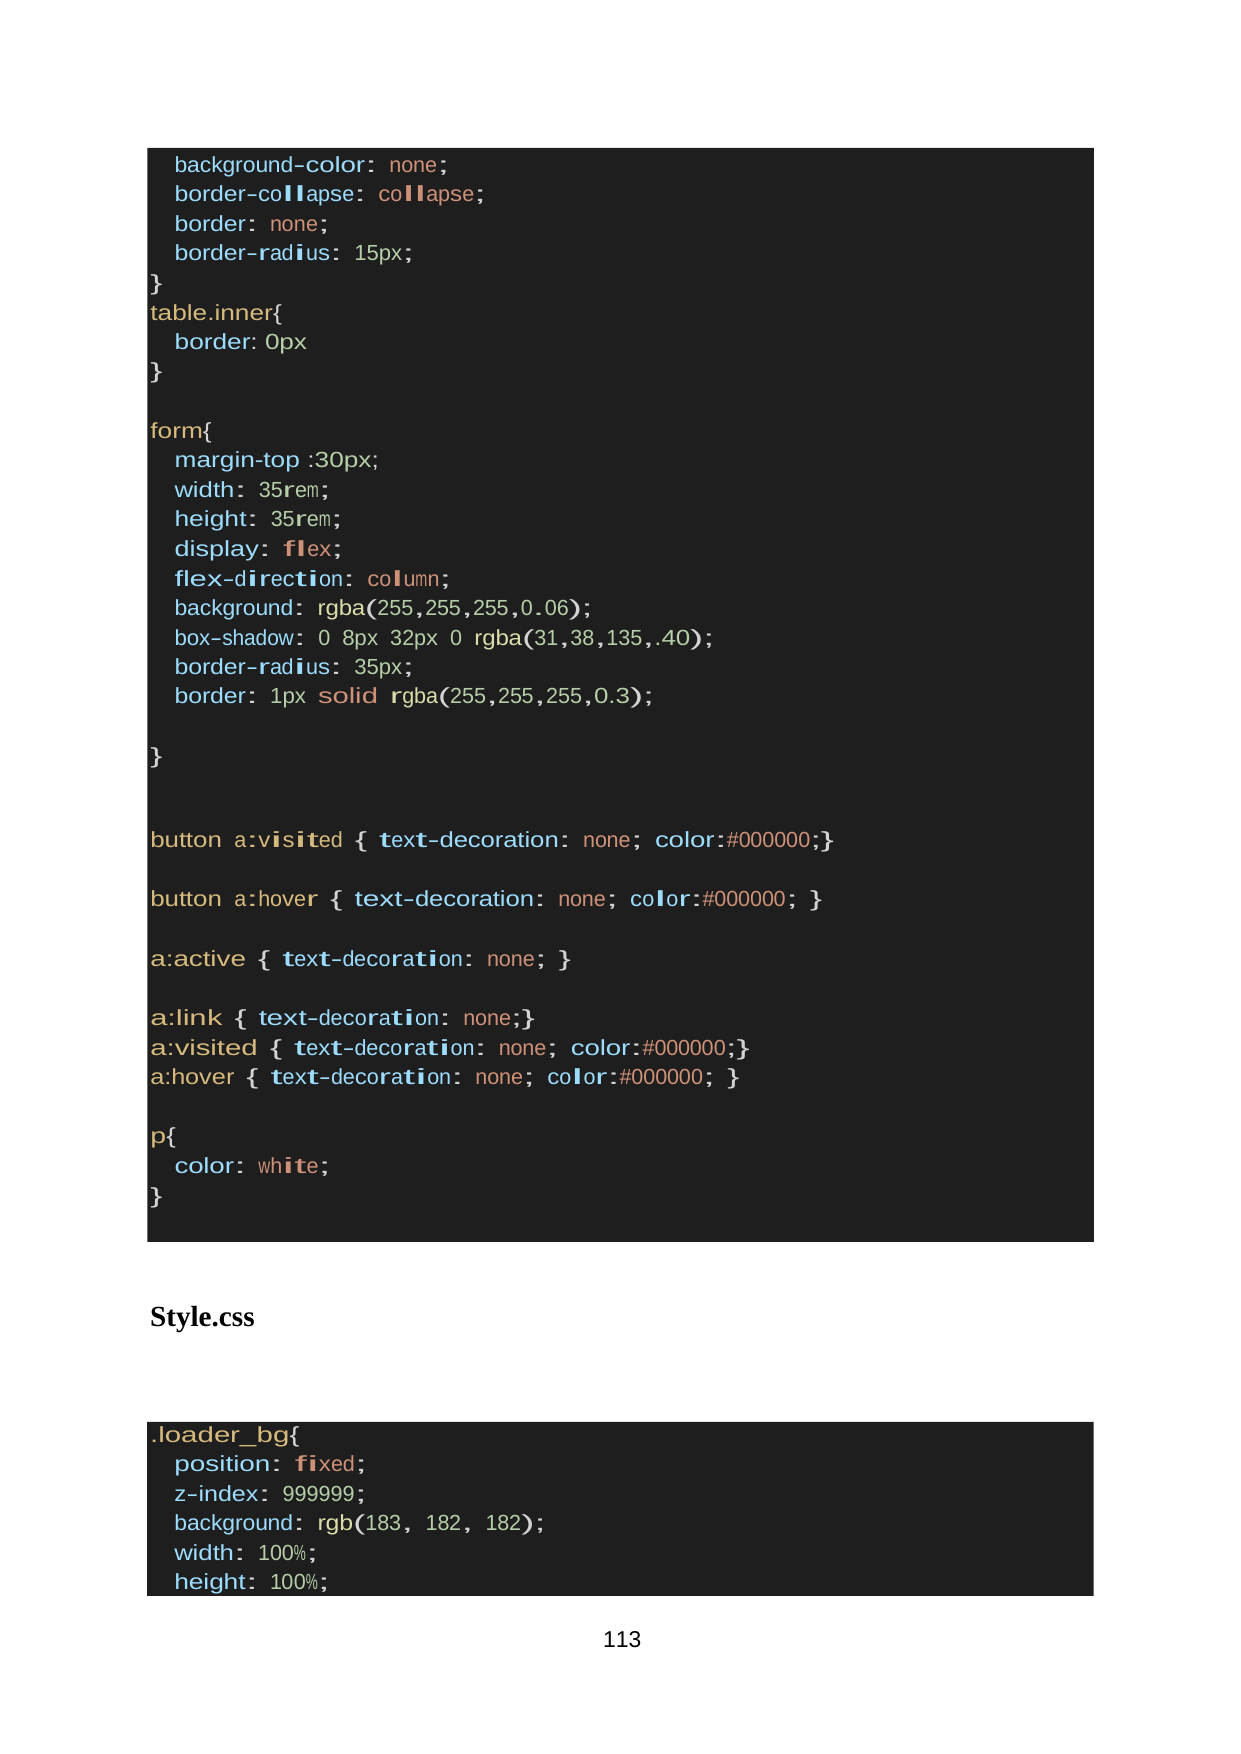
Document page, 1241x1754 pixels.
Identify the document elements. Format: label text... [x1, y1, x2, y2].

subtitle Style.css [150, 1299, 1228, 1333]
